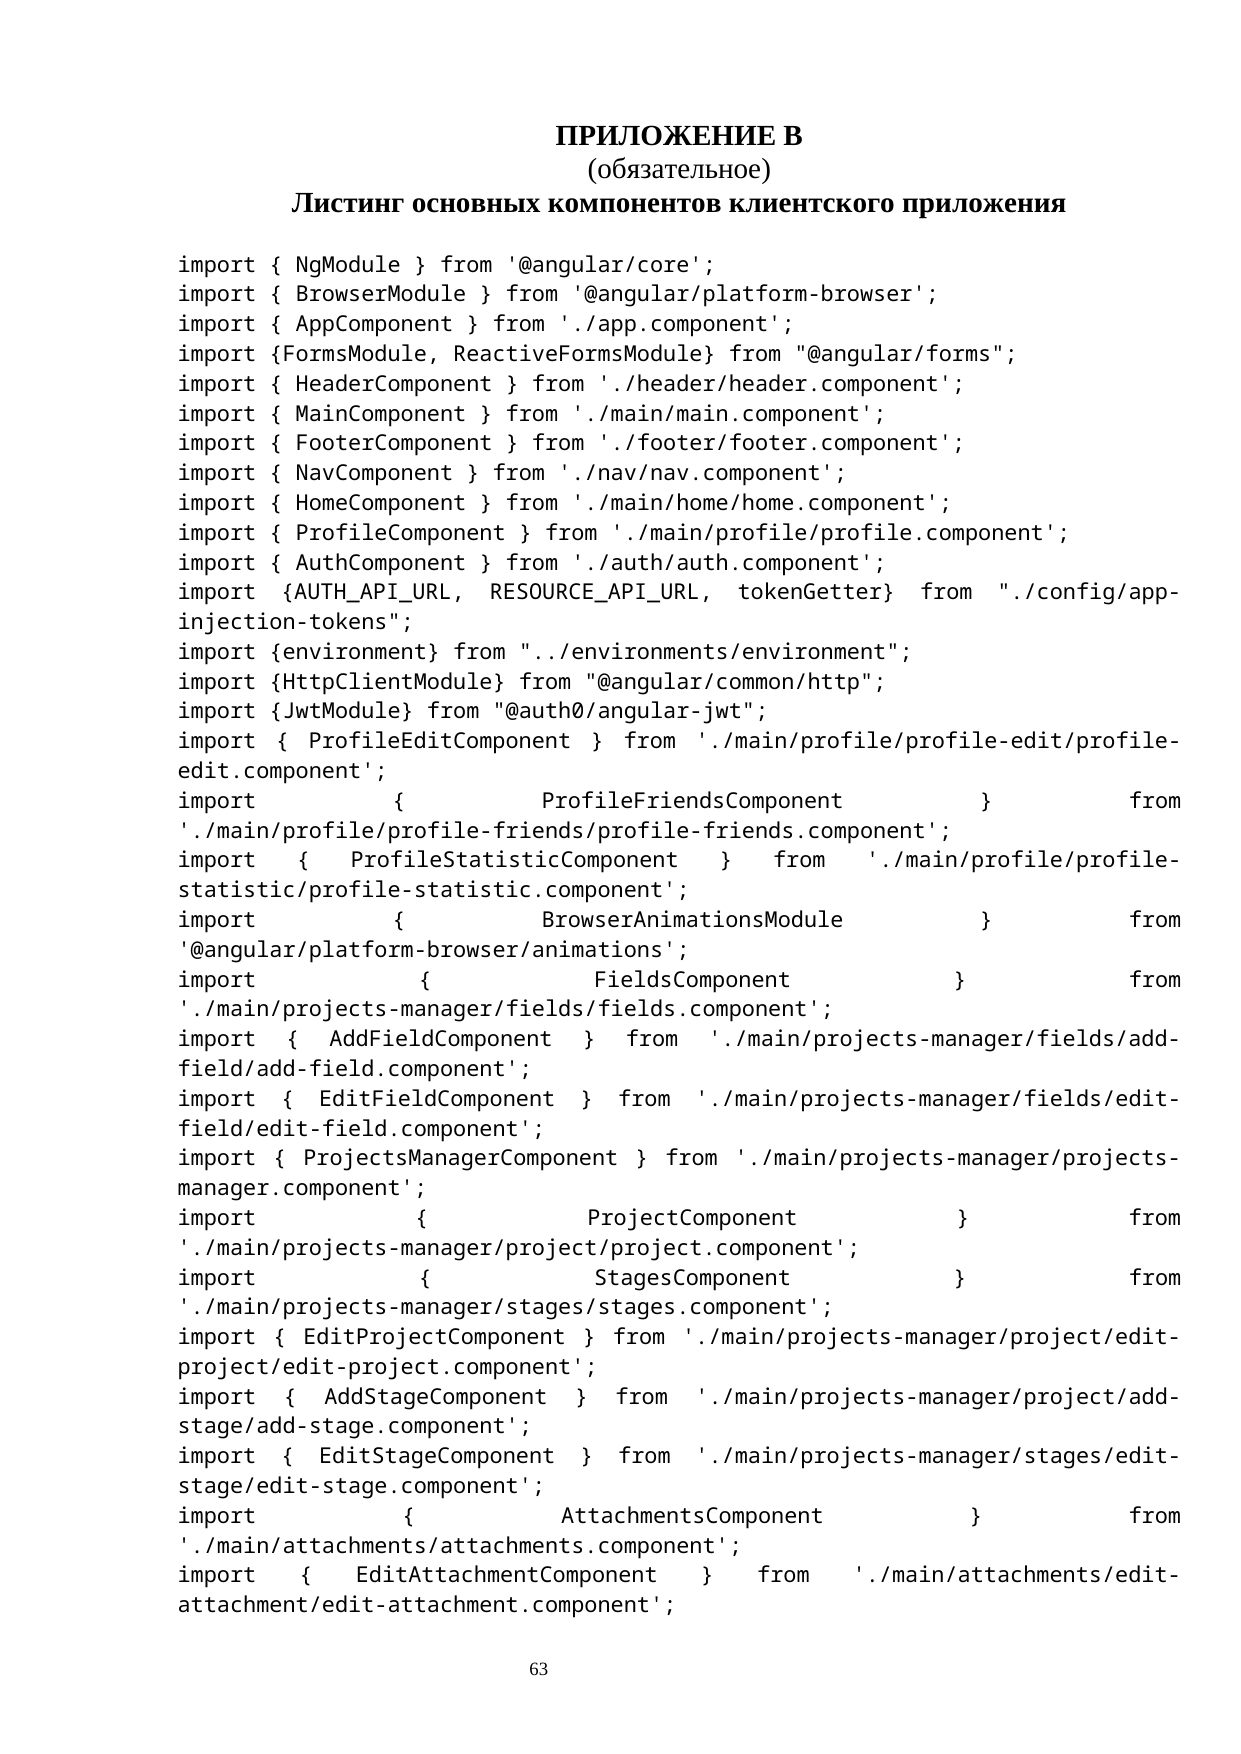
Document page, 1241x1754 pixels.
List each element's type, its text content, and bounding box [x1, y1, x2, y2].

list import { BrowserAnimationsModule } from '@angular/platform-browser/animations'; [177, 904, 1181, 963]
list import { NgModule } from '@angular/core'; [177, 248, 1181, 278]
list import { AttachmentsComponent } from './main/attachments/attachments.component'; [177, 1500, 1181, 1559]
list import { HeaderComponent } from './header/header.component'; [177, 368, 1181, 397]
list import { FieldsComponent } from './main/projects-manager/fields/fields.component'; [177, 963, 1181, 1023]
list import { ProfileStatisticComponent } from './main/profile/profile-statistic/profile-statistic.component'; [177, 844, 1181, 904]
list import { EditStageComponent } from './main/projects-manager/stages/edit-stage/edit-stage.component'; [177, 1440, 1181, 1500]
text (обязательное) [177, 152, 1181, 185]
list import { EditAttachmentComponent } from './main/attachments/edit-attachment/edit-attachment.component'; [177, 1559, 1181, 1619]
list import { StagesComponent } from './main/projects-manager/stages/stages.component'; [177, 1261, 1181, 1321]
list import {FormsModule, ReactiveFormsModule} from "@angular/forms"; [177, 338, 1181, 368]
list import { NavComponent } from './nav/nav.component'; [177, 457, 1181, 487]
list import { AuthComponent } from './auth/auth.component'; [177, 546, 1181, 576]
list import {JwtModule} from "@auth0/angular-jwt"; [177, 695, 1181, 725]
list import { AppComponent } from './app.component'; [177, 308, 1181, 338]
list import {environment} from "../environments/environment"; [177, 636, 1181, 666]
list ПРИЛОЖЕНИЕ В [177, 118, 1181, 152]
list import { MainComponent } from './main/main.component'; [177, 397, 1181, 427]
list import { AddFieldComponent } from './main/projects-manager/fields/add-field/add-field.component'; [177, 1023, 1181, 1083]
list import { HomeComponent } from './main/home/home.component'; [177, 487, 1181, 517]
list import { ProfileComponent } from './main/profile/profile.component'; [177, 517, 1181, 546]
list import { BrowserModule } from '@angular/platform-browser'; [177, 278, 1181, 308]
list import { EditProjectComponent } from './main/projects-manager/project/edit-project/edit-project.component'; [177, 1321, 1181, 1381]
list import {AUTH_API_URL, RESOURCE_API_URL, tokenGetter} from "./config/app-injection-tokens"; [177, 576, 1181, 636]
list import {HttpClientModule} from "@angular/common/http"; [177, 666, 1181, 695]
list Листинг основных компонентов клиентского приложения [177, 185, 1181, 219]
list import { ProfileEditComponent } from './main/profile/profile-edit/profile-edit.component'; [177, 725, 1181, 785]
list import { FooterComponent } from './footer/footer.component'; [177, 427, 1181, 457]
list import { EditFieldComponent } from './main/projects-manager/fields/edit-field/edit-field.component'; [177, 1083, 1181, 1142]
list import { ProjectsManagerComponent } from './main/projects-manager/projects-manager.component'; [177, 1142, 1181, 1202]
list import { ProjectComponent } from './main/projects-manager/project/project.component'; [177, 1202, 1181, 1261]
list import { AddStageComponent } from './main/projects-manager/project/add-stage/add-stage.component'; [177, 1381, 1181, 1440]
list import { ProfileFriendsComponent } from './main/profile/profile-friends/profile-friends.component'; [177, 785, 1181, 844]
